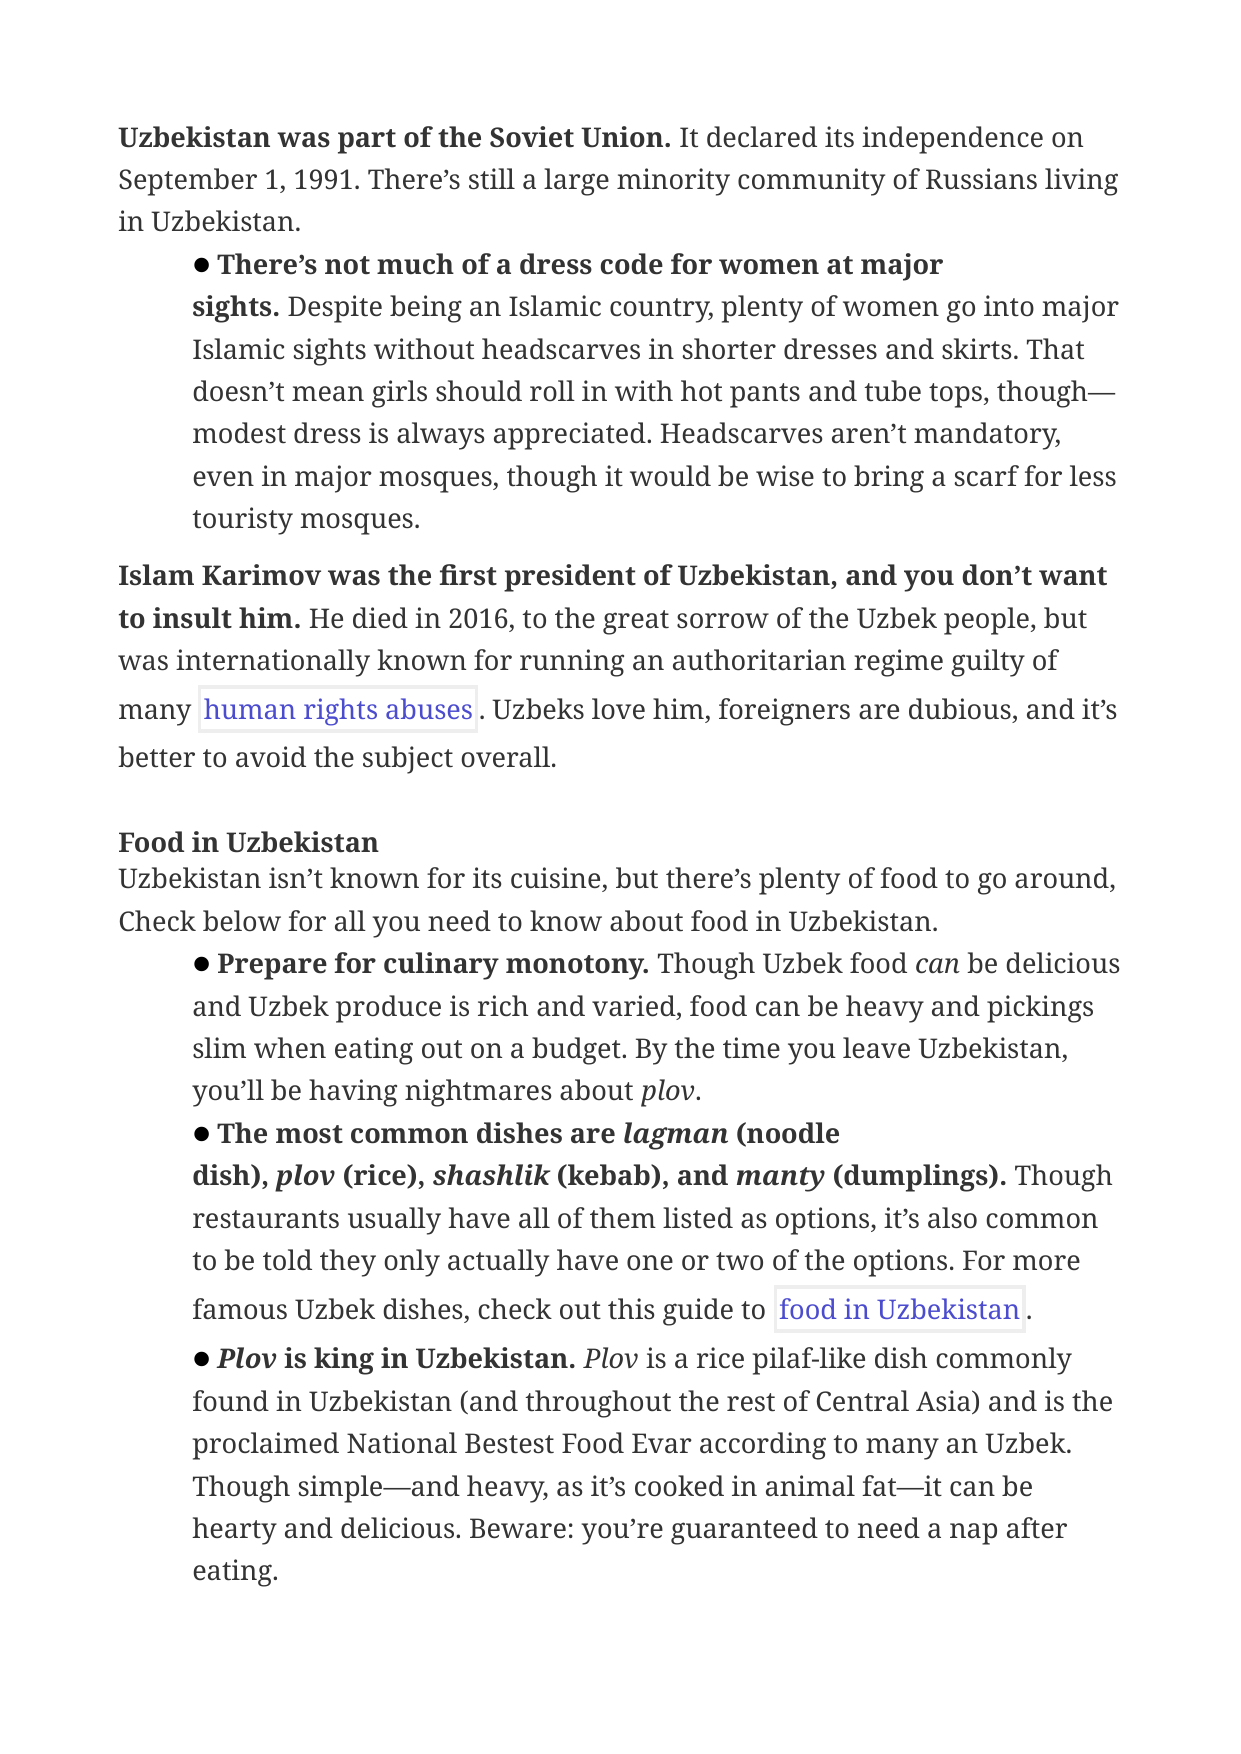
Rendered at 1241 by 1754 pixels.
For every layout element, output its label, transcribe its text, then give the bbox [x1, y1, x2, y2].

list There’s not much of a dress code for women at major sights. Despite being an Islamic country, plenty of women go into major Islamic sights without headscarves in shorter dresses and skirts. That doesn’t mean girls should roll in with hot pants and tube tops, though—modest dress is always appreciated. Headscarves aren’t mandatory, even in major mosques, though it would be wise to bring a scarf for less touristy mosques. [192, 245, 1122, 537]
text Uzbekistan isn’t known for its cuisine, but there’s plenty of food to go around, Check below for all you need to know about food in Uzbekistan. [118, 860, 1122, 939]
list Plov is king in Uzbekistan. Plov is a rice pilaf-like dish commonly found in Uzbekistan (and throughout the rest of Central Asia) and is the proclaimed National Bestest Food Evar according to many an Uzbek. Though simple—and heavy, as it’s cooked in animal fat—it can be hearty and delicious. Beware: you’re guaranteed to need a nap after eating. [192, 1340, 1122, 1589]
list Prepare for culinary monotony. Though Uzbek food can be delicious and Uzbek produce is rich and varied, food can be heavy and pickings slim when eating out on a budget. By the time you leave Uzbekistan, you’ll be having nightmares about plov. [192, 945, 1122, 1109]
subtitle Food in Uzbekistan [118, 823, 1122, 860]
list The most common dishes are lagman (noodle dish), plov (rice), shashlik (kebab), and manty (dumplings). Though restaurants usually have all of them listed as options, it’s also common to be told they only actually have one or two of the options. For more famous Uzbek dishes, check out this guide to food in Uzbekistan. [192, 1114, 1122, 1333]
text Uzbekistan was part of the Soviet Union. It declared its independence on September 1, 1991. There’s still a large minority community of Russians living in Uzbekistan. [118, 118, 1122, 240]
text Islam Karimov was the first president of Uzbekistan, and you don’t want to insult him. He died in 2016, to the great sorrow of the Uzbek people, but was internationally known for running an authoritarian regime guilty of many human rights abuses. Uzbeks love him, foreigners are dubious, and it’s better to avoid the subject overall. [118, 557, 1122, 775]
